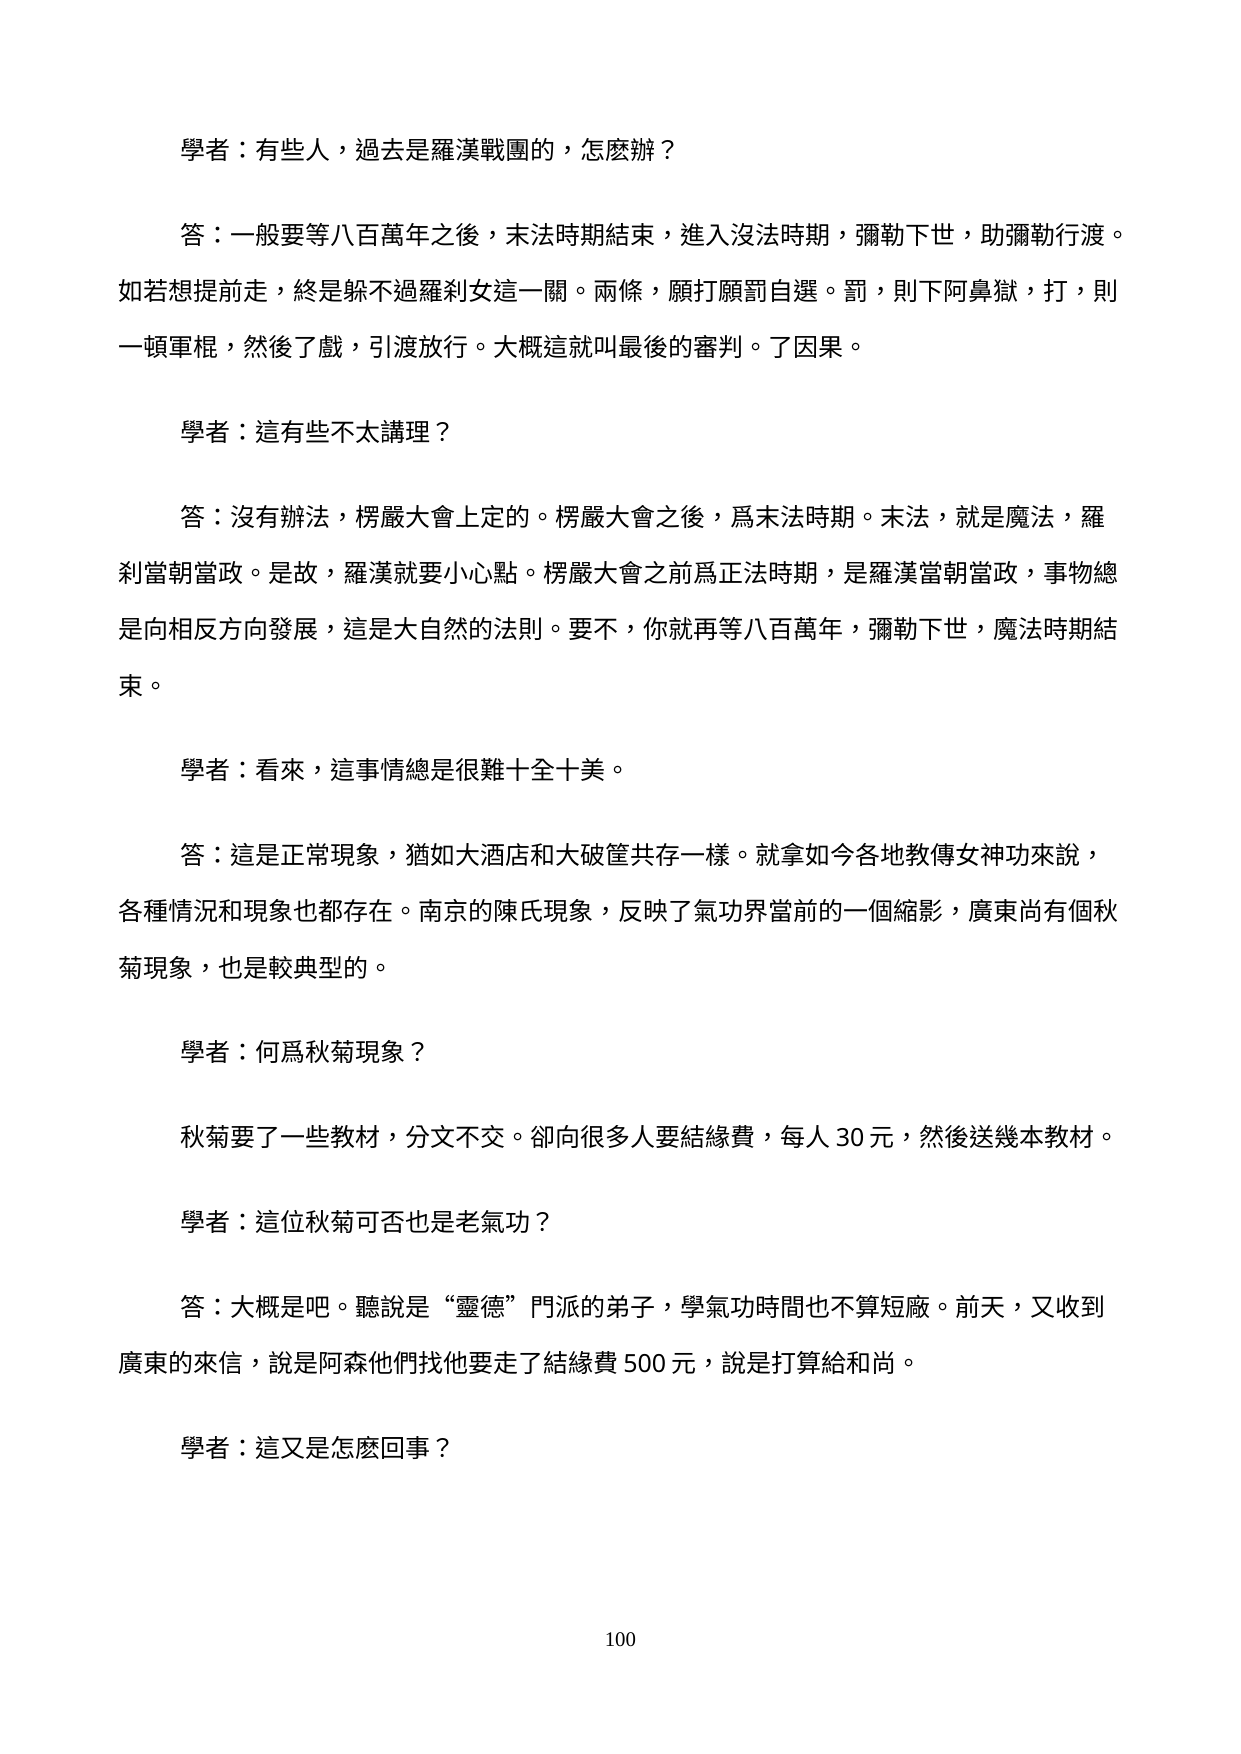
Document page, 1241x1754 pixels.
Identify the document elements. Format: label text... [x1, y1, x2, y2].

text 答：大概是吧。聽說是“靈德”門派的弟子，學氣功時間也不算短廠。前天，又收到廣東的來信，說是阿森他們找他要走了結緣費500元，說是打算給和尚。 [118, 1287, 1122, 1380]
text 答：這是正常現象，猶如大酒店和大破筐共存一樣。就拿如今各地教傳女神功來說，各種情況和現象也都存在。南京的陳氏現象，反映了氣功界當前的一個縮影，廣東尚有個秋菊現象，也是較典型的。 [118, 835, 1122, 985]
text 學者：這位秋菊可否也是老氣功？ [118, 1202, 1122, 1239]
text 學者：有些人，過去是羅漢戰團的，怎麽辦？ [118, 130, 1122, 167]
text 學者：何爲秋菊現象？ [118, 1032, 1122, 1070]
text 秋菊要了一些教材，分文不交。卻向很多人要結緣費，每人30元，然後送幾本教材。 [118, 1117, 1122, 1154]
text 答：沒有辦法，楞嚴大會上定的。楞嚴大會之後，爲末法時期。末法，就是魔法，羅刹當朝當政。是故，羅漢就要小心點。楞嚴大會之前爲正法時期，是羅漢當朝當政，事物總是向相反方向發展，這是大自然的法則。要不，你就再等八百萬年，彌勒下世，魔法時期結束。 [118, 497, 1122, 703]
text 學者：看來，這事情總是很難十全十美。 [118, 750, 1122, 788]
text 學者：這又是怎麽回事？ [118, 1428, 1122, 1465]
text 學者：這有些不太講理？ [118, 412, 1122, 449]
text 答：一般要等八百萬年之後，末法時期結束，進入沒法時期，彌勒下世，助彌勒行渡。如若想提前走，終是躲不過羅刹女這一關。兩條，願打願罰自選。罰，則下阿鼻獄，打，則一頓軍棍，然後了戲，引渡放行。大概這就叫最後的審判。了因果。 [118, 214, 1122, 364]
